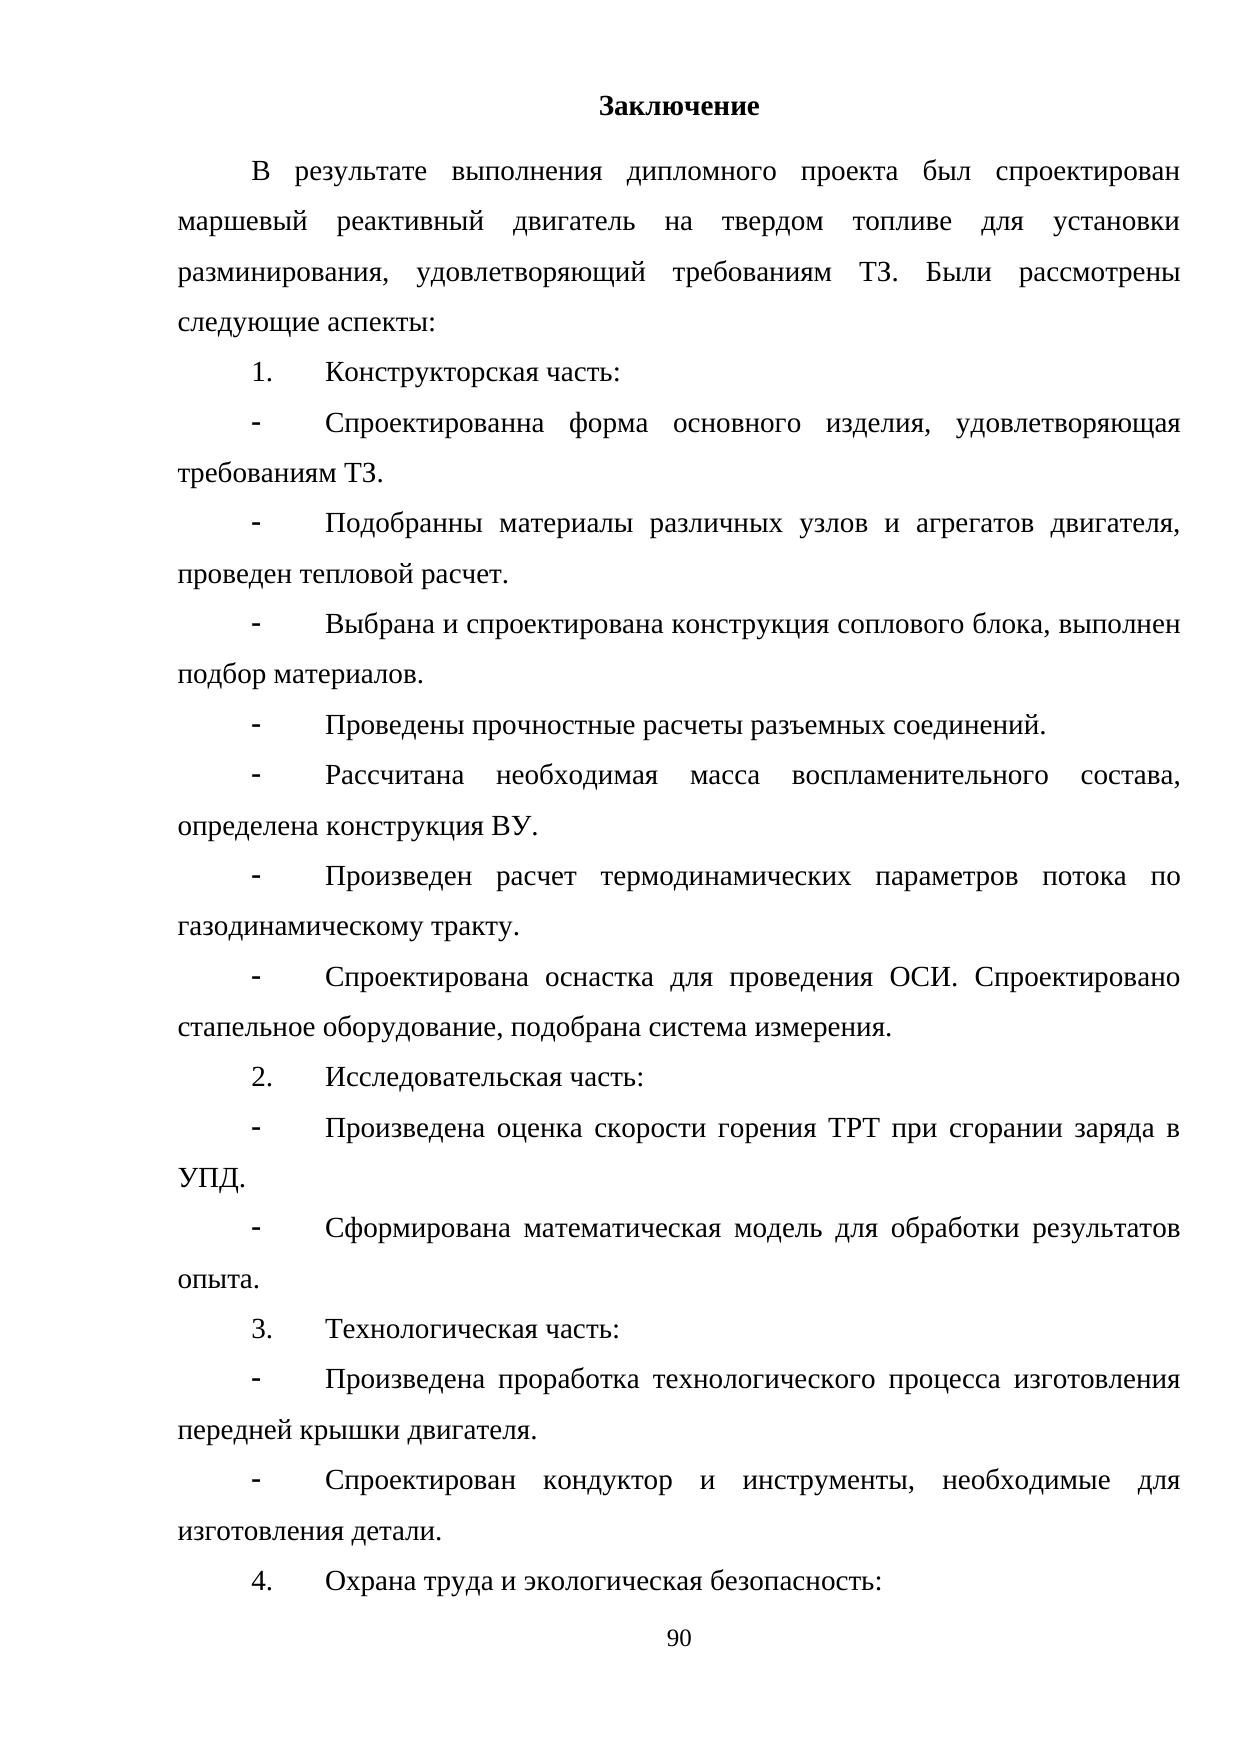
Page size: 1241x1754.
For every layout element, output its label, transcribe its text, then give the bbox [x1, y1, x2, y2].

list Конструкторская часть: [177, 354, 1181, 388]
list Исследовательская часть: [177, 1059, 1181, 1093]
text Заключение [177, 88, 1181, 122]
list Подобранны материалы различных узлов и агрегатов двигателя, проведен тепловой расчет. [177, 505, 1181, 589]
list Произведена проработка технологического процесса изготовления передней крышки двигателя. [177, 1362, 1181, 1446]
text В результате выполнения дипломного проекта был спроектирован маршевый реактивный двигатель на твердом топливе для установки разминирования, удовлетворяющий требованиям ТЗ. Были рассмотрены следующие аспекты: [177, 153, 1181, 338]
list Спроектирована оснастка для проведения ОСИ. Спроектировано стапельное оборудование, подобрана система измерения. [177, 959, 1181, 1043]
list Технологическая часть: [177, 1311, 1181, 1345]
list Спроектирован кондуктор и инструменты, необходимые для изготовления детали. [177, 1462, 1181, 1546]
list Произведена оценка скорости горения ТРТ при сгорании заряда в УПД. [177, 1110, 1181, 1194]
list Проведены прочностные расчеты разъемных соединений. [177, 707, 1181, 741]
list Рассчитана необходимая масса воспламенительного состава, определена конструкция ВУ. [177, 757, 1181, 841]
list Сформирована математическая модель для обработки результатов опыта. [177, 1211, 1181, 1294]
list Выбрана и спроектирована конструкция соплового блока, выполнен подбор материалов. [177, 606, 1181, 690]
list Охрана труда и экологическая безопасность: [177, 1563, 1181, 1597]
list Спроектированна форма основного изделия, удовлетворяющая требованиям ТЗ. [177, 405, 1181, 489]
list Произведен расчет термодинамических параметров потока по газодинамическому тракту. [177, 858, 1181, 942]
